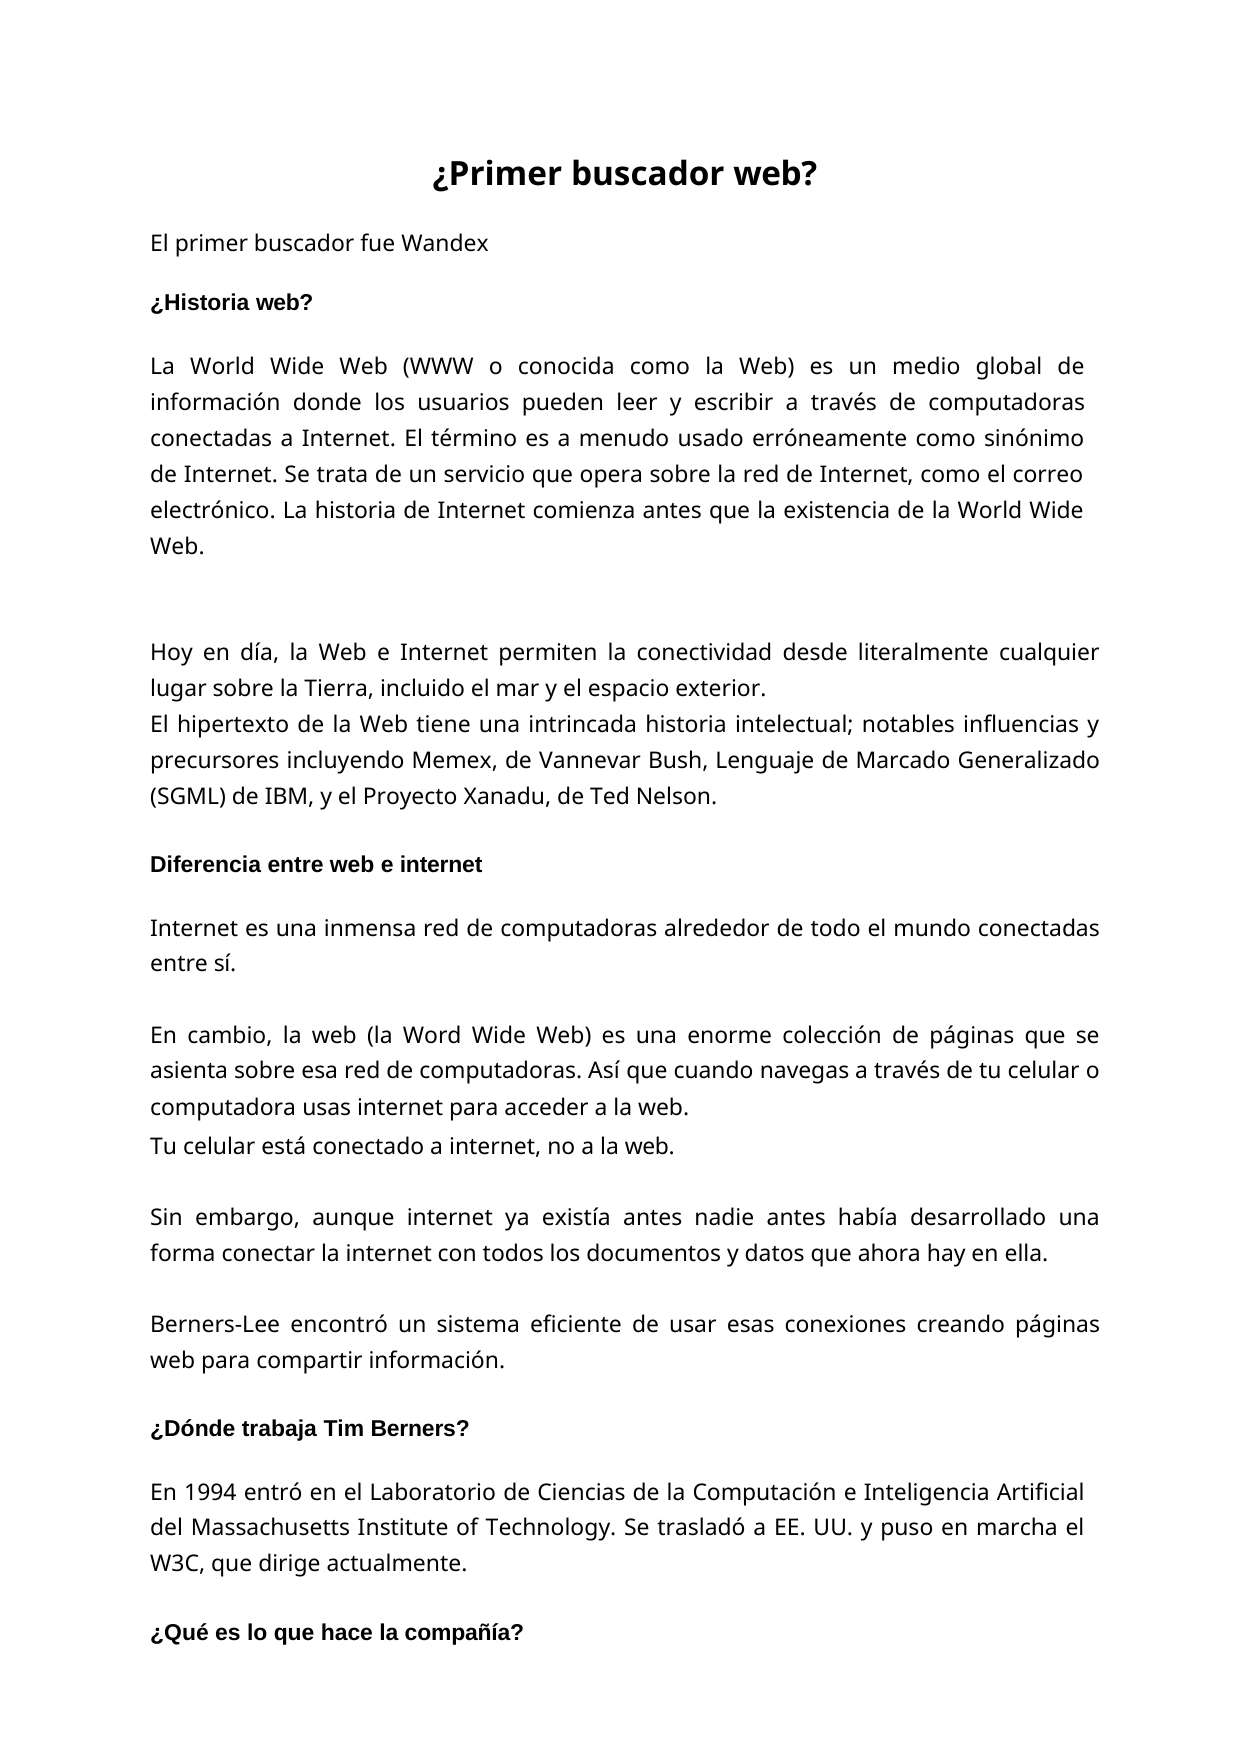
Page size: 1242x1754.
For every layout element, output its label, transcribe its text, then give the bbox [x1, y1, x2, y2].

text Internet es una inmensa red de computadoras alrededor de todo el mundo conectadas entre sí. [150, 911, 1100, 979]
text En 1994 entró en el Laboratorio de Ciencias de la Computación e Inteligencia Artificial del Massachusetts Institute of Technology. Se trasladó a EE. UU. y puso en marcha el W3C, que dirige actualmente. [150, 1475, 1085, 1578]
text La World Wide Web (WWW o conocida como la Web) es un medio global de información donde los usuarios pueden leer y escribir a través de computadoras conectadas a Internet. El término es a menudo usado erróneamente como sinónimo de Internet. Se trata de un servicio que opera sobre la red de Internet, como el correo electrónico. La historia de Internet comienza antes que la existencia de la World Wide Web. [150, 350, 1085, 561]
text En cambio, la web (la Word Wide Web) es una enorme colección de páginas que se asienta sobre esa red de computadoras. Así que cuando navegas a través de tu celular o computadora usas internet para acceder a la web. [150, 1018, 1100, 1122]
text Sin embargo, aunque internet ya existía antes nadie antes había desarrollado una forma conectar la internet con todos los documentos y datos que ahora hay en ella. [150, 1201, 1100, 1268]
text Tu celular está conectado a internet, no a la web. [150, 1130, 1100, 1161]
subtitle ¿Dónde trabaja Tim Berners? [150, 1415, 1100, 1441]
subtitle El primer buscador fue Wandex [150, 227, 1100, 258]
text Berners-Lee encontró un sistema eficiente de usar esas conexiones creando páginas web para compartir información. [150, 1308, 1100, 1375]
subtitle ¿Qué es lo que hace la compañía? [150, 1618, 1100, 1645]
text El hipertexto de la Web tiene una intrincada historia intelectual; notables influencias y precursores incluyendo Memex, de Vannevar Bush, Lenguaje de Marcado Generalizado (SGML) de IBM, y el Proyecto Xanadu, de Ted Nelson. [150, 708, 1100, 811]
subtitle Diferencia entre web e internet [150, 851, 1100, 877]
subtitle ¿Primer buscador web? [150, 150, 1100, 195]
subtitle ¿Historia web? [150, 289, 1100, 316]
text Hoy en día, la Web e Internet permiten la conectividad desde literalmente cualquier lugar sobre la Tierra, incluido el mar y el espacio exterior. [150, 636, 1100, 703]
